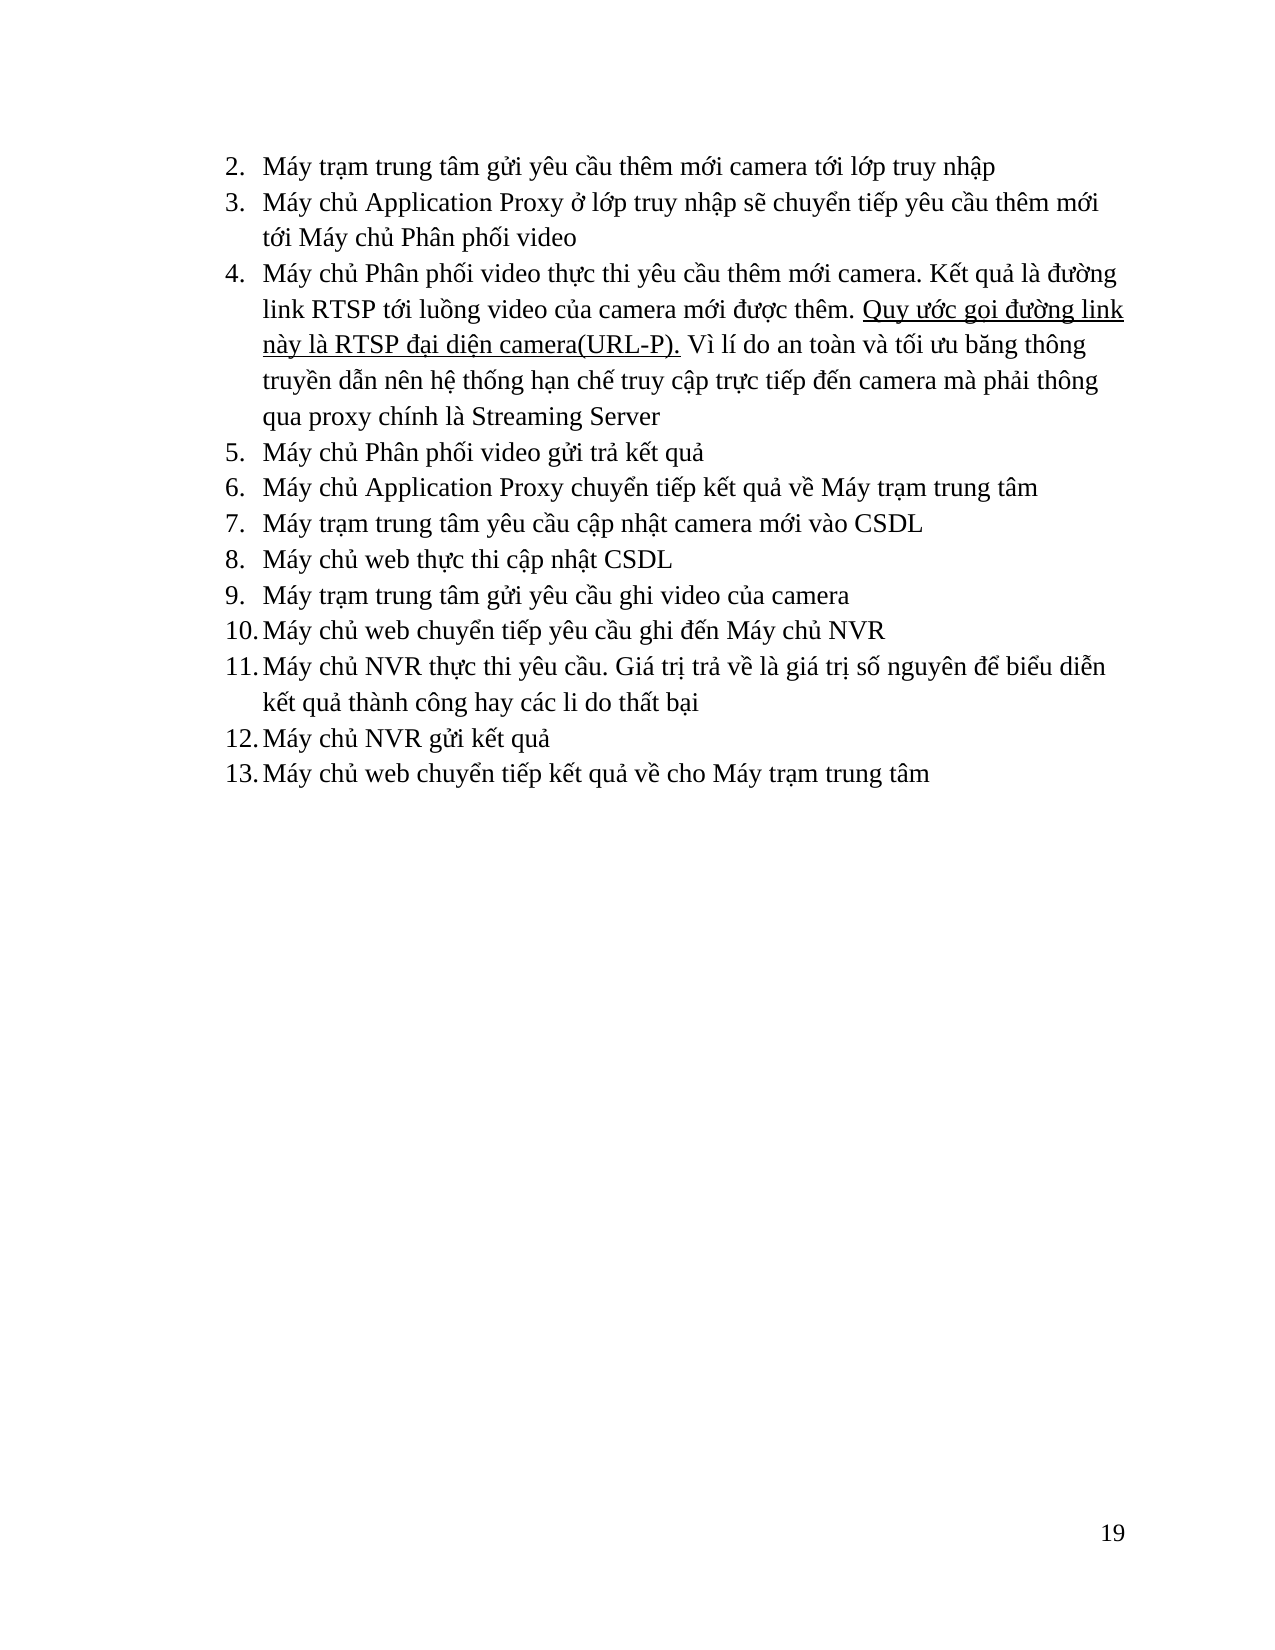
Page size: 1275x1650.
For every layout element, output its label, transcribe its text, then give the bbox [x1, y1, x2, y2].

list Máy trạm trung tâm yêu cầu cập nhật camera mới vào CSDL [225, 507, 1125, 538]
list Máy chủ Phân phối video thực thi yêu cầu thêm mới camera. Kết quả là đường link RTSP tới luồng video của camera mới được thêm. Quy ước gọi đường link này là RTSP đại diện camera(URL-P). Vì lí do an toàn và tối ưu băng thông truyền dẫn nên hệ thống hạn chế truy cập trực tiếp đến camera mà phải thông qua proxy chính là Streaming Server [225, 257, 1125, 431]
list Máy chủ Phân phối video gửi trả kết quả [225, 436, 1125, 467]
list Máy trạm trung tâm gửi yêu cầu ghi video của camera [225, 579, 1125, 610]
list Máy chủ NVR gửi kết quả [225, 722, 1125, 753]
list Máy chủ web chuyển tiếp yêu cầu ghi đến Máy chủ NVR [225, 614, 1125, 646]
list Máy chủ web chuyển tiếp kết quả về cho Máy trạm trung tâm [225, 757, 1125, 788]
list Máy chủ Application Proxy chuyển tiếp kết quả về Máy trạm trung tâm [225, 472, 1125, 503]
list Máy chủ web thực thi cập nhật CSDL [225, 543, 1125, 574]
list Máy chủ NVR thực thi yêu cầu. Giá trị trả về là giá trị số nguyên để biểu diễn kết quả thành công hay các li do thất bại [225, 650, 1125, 717]
list Máy chủ Application Proxy ở lớp truy nhập sẽ chuyển tiếp yêu cầu thêm mới tới Máy chủ Phân phối video [225, 186, 1125, 253]
list Máy trạm trung tâm gửi yêu cầu thêm mới camera tới lớp truy nhập [225, 150, 1125, 181]
